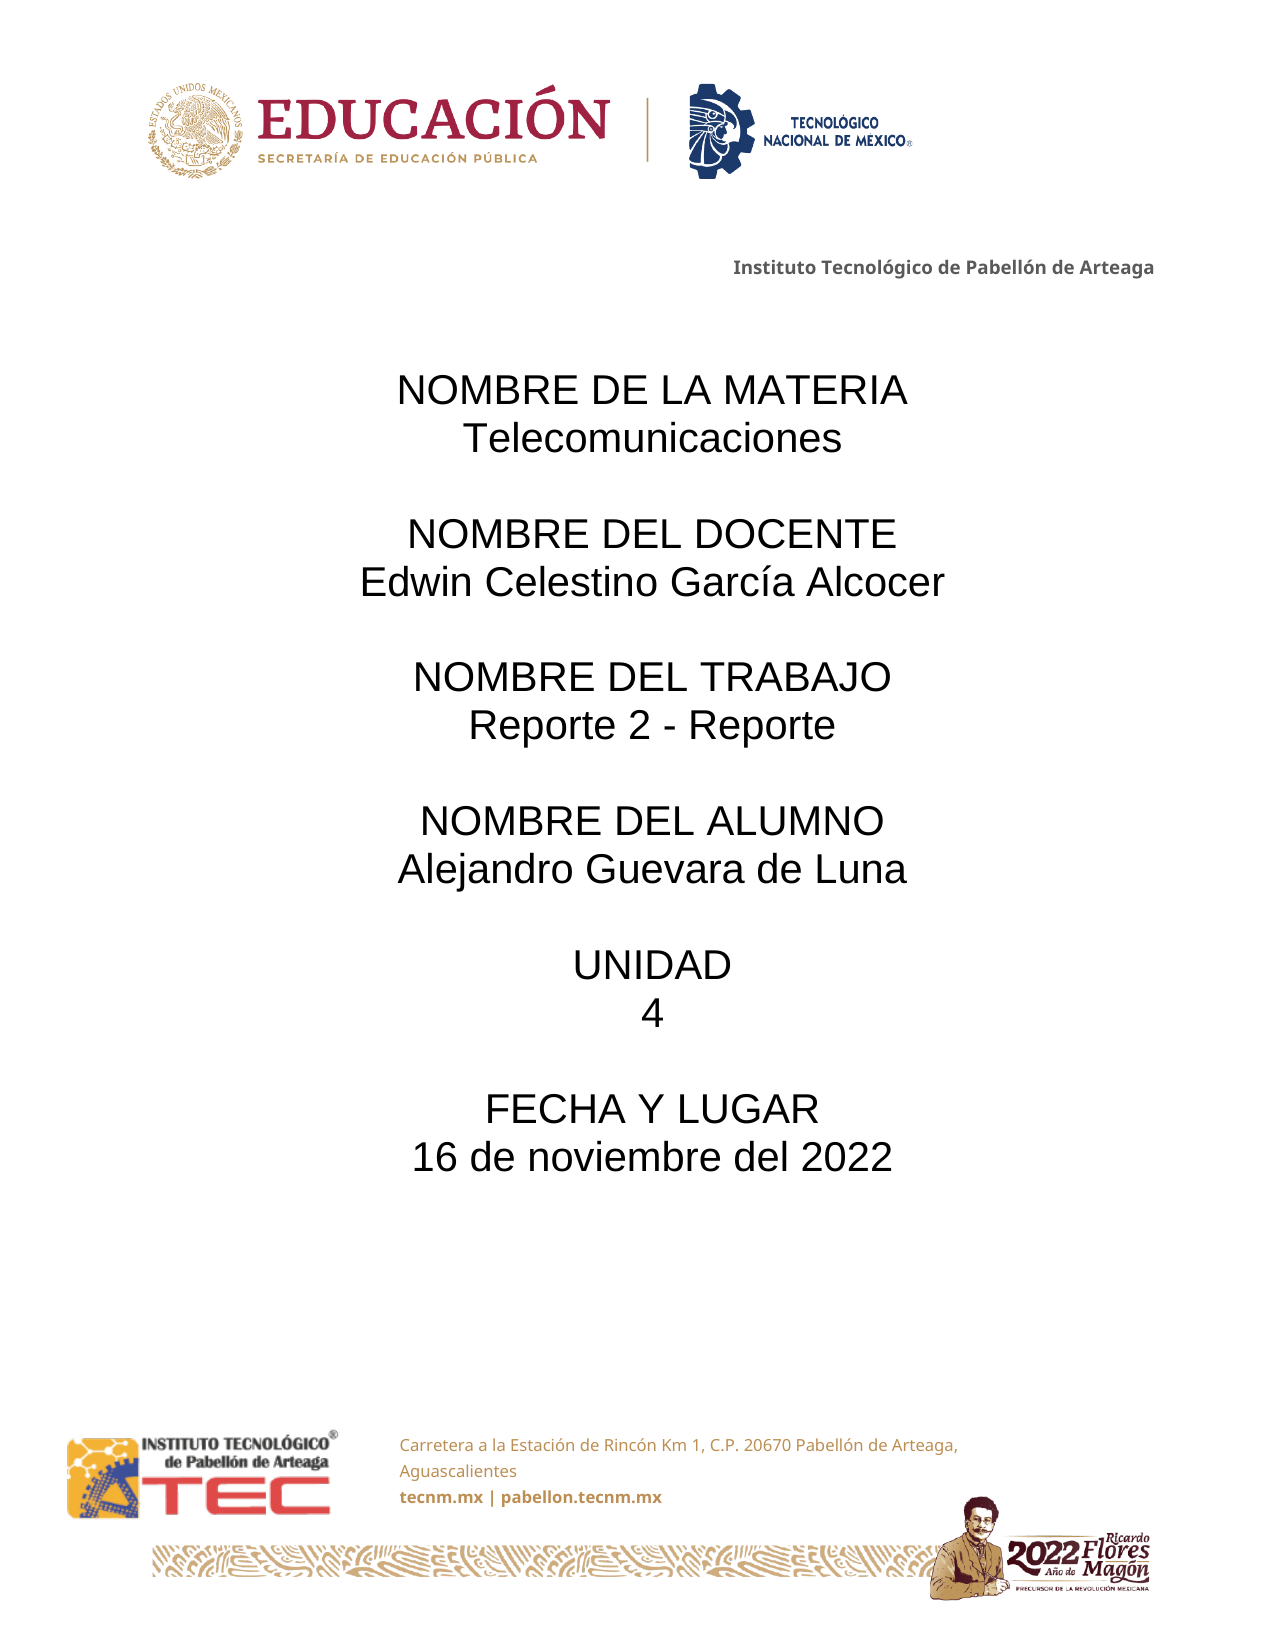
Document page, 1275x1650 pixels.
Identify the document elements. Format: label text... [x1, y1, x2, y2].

text NOMBRE DEL ALUMNO [148, 797, 1157, 844]
text NOMBRE DE LA MATERIA [148, 365, 1157, 413]
text Edwin Celestino García Alcocer [148, 557, 1157, 605]
text Alejandro Guevara de Luna [148, 844, 1157, 892]
picture [147, 83, 913, 179]
text FECHA Y LUGAR [148, 1084, 1157, 1132]
text 16 de noviembre del 2022 [148, 1132, 1157, 1180]
text Reporte 2 - Reporte [148, 701, 1157, 749]
picture [60, 1425, 1179, 1613]
text 4 [148, 988, 1157, 1036]
text NOMBRE DEL DOCENTE [148, 509, 1157, 557]
text Telecomunicaciones [148, 413, 1157, 461]
text NOMBRE DEL TRABAJO [148, 653, 1157, 701]
text UNIDAD [148, 940, 1157, 988]
